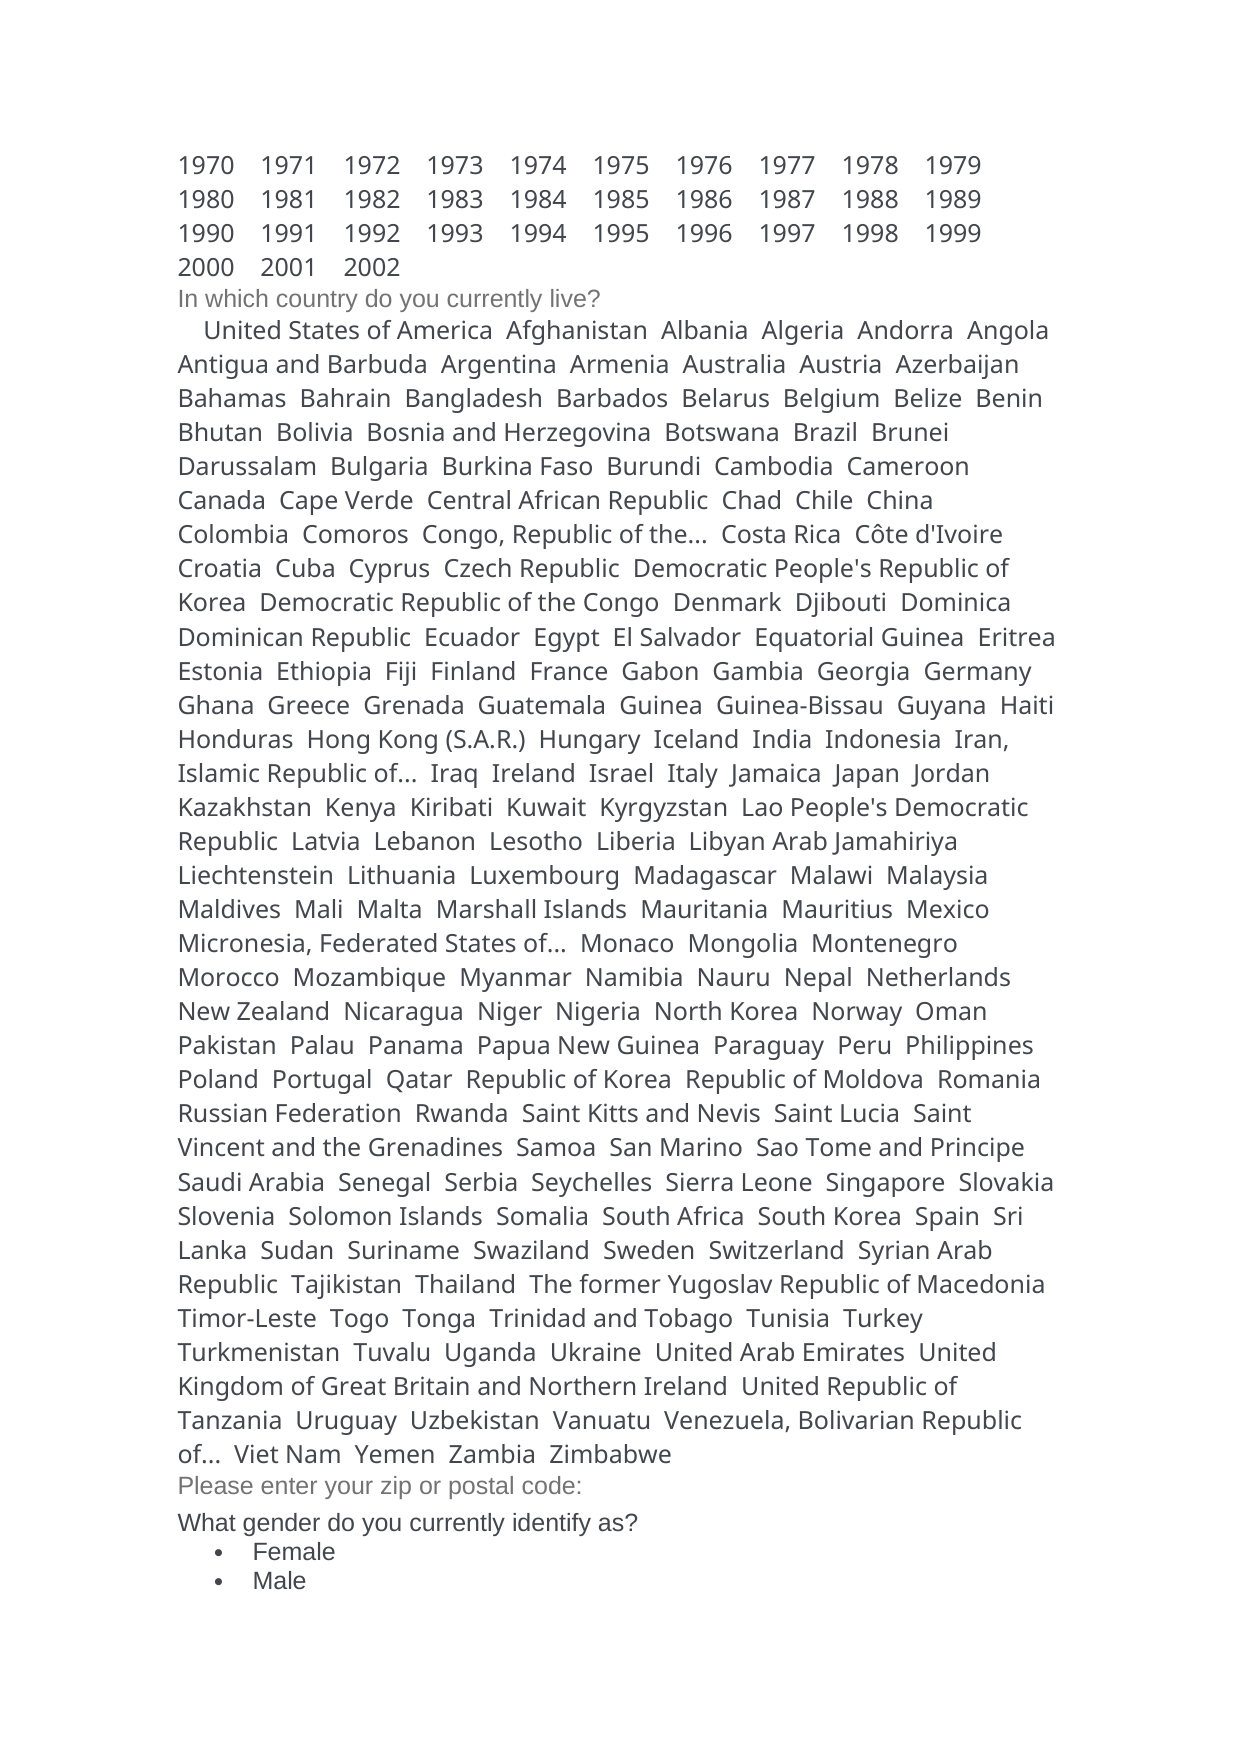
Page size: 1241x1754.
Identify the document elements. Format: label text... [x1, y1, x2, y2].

list Female [215, 1537, 1063, 1566]
text United States of America Afghanistan Albania Algeria Andorra Angola Antigua and Barbuda Argentina Armenia Australia Austria Azerbaijan Bahamas Bahrain Bangladesh Barbados Belarus Belgium Belize Benin Bhutan Bolivia Bosnia and Herzegovina Botswana Brazil Brunei Darussalam Bulgaria Burkina Faso Burundi Cambodia Cameroon Canada Cape Verde Central African Republic Chad Chile China Colombia Comoros Congo, Republic of the... Costa Rica Côte d'Ivoire Croatia Cuba Cyprus Czech Republic Democratic People's Republic of Korea Democratic Republic of the Congo Denmark Djibouti Dominica Dominican Republic Ecuador Egypt El Salvador Equatorial Guinea Eritrea Estonia Ethiopia Fiji Finland France Gabon Gambia Georgia Germany Ghana Greece Grenada Guatemala Guinea Guinea-Bissau Guyana Haiti Honduras Hong Kong (S.A.R.) Hungary Iceland India Indonesia Iran, Islamic Republic of... Iraq Ireland Israel Italy Jamaica Japan Jordan Kazakhstan Kenya Kiribati Kuwait Kyrgyzstan Lao People's Democratic Republic Latvia Lebanon Lesotho Liberia Libyan Arab Jamahiriya Liechtenstein Lithuania Luxembourg Madagascar Malawi Malaysia Maldives Mali Malta Marshall Islands Mauritania Mauritius Mexico Micronesia, Federated States of... Monaco Mongolia Montenegro Morocco Mozambique Myanmar Namibia Nauru Nepal Netherlands New Zealand Nicaragua Niger Nigeria North Korea Norway Oman Pakistan Palau Panama Papua New Guinea Paraguay Peru Philippines Poland Portugal Qatar Republic of Korea Republic of Moldova Romania Russian Federation Rwanda Saint Kitts and Nevis Saint Lucia Saint Vincent and the Grenadines Samoa San Marino Sao Tome and Principe Saudi Arabia Senegal Serbia Seychelles Sierra Leone Singapore Slovakia Slovenia Solomon Islands Somalia South Africa South Korea Spain Sri Lanka Sudan Suriname Swaziland Sweden Switzerland Syrian Arab Republic Tajikistan Thailand The former Yugoslav Republic of Macedonia Timor-Leste Togo Tonga Trinidad and Tobago Tunisia Turkey Turkmenistan Tuvalu Uganda Ukraine United Arab Emirates United Kingdom of Great Britain and Northern Ireland United Republic of Tanzania Uruguay Uzbekistan Vanuatu Venezuela, Bolivarian Republic of... Viet Nam Yemen Zambia Zimbabwe [177, 313, 1063, 1471]
text What gender do you currently identify as? [177, 1499, 1063, 1537]
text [177, 148, 1063, 284]
text In which country do you currently live? [177, 284, 1063, 313]
list Male [215, 1566, 1063, 1594]
text Please enter your zip or postal code: [177, 1471, 1063, 1499]
